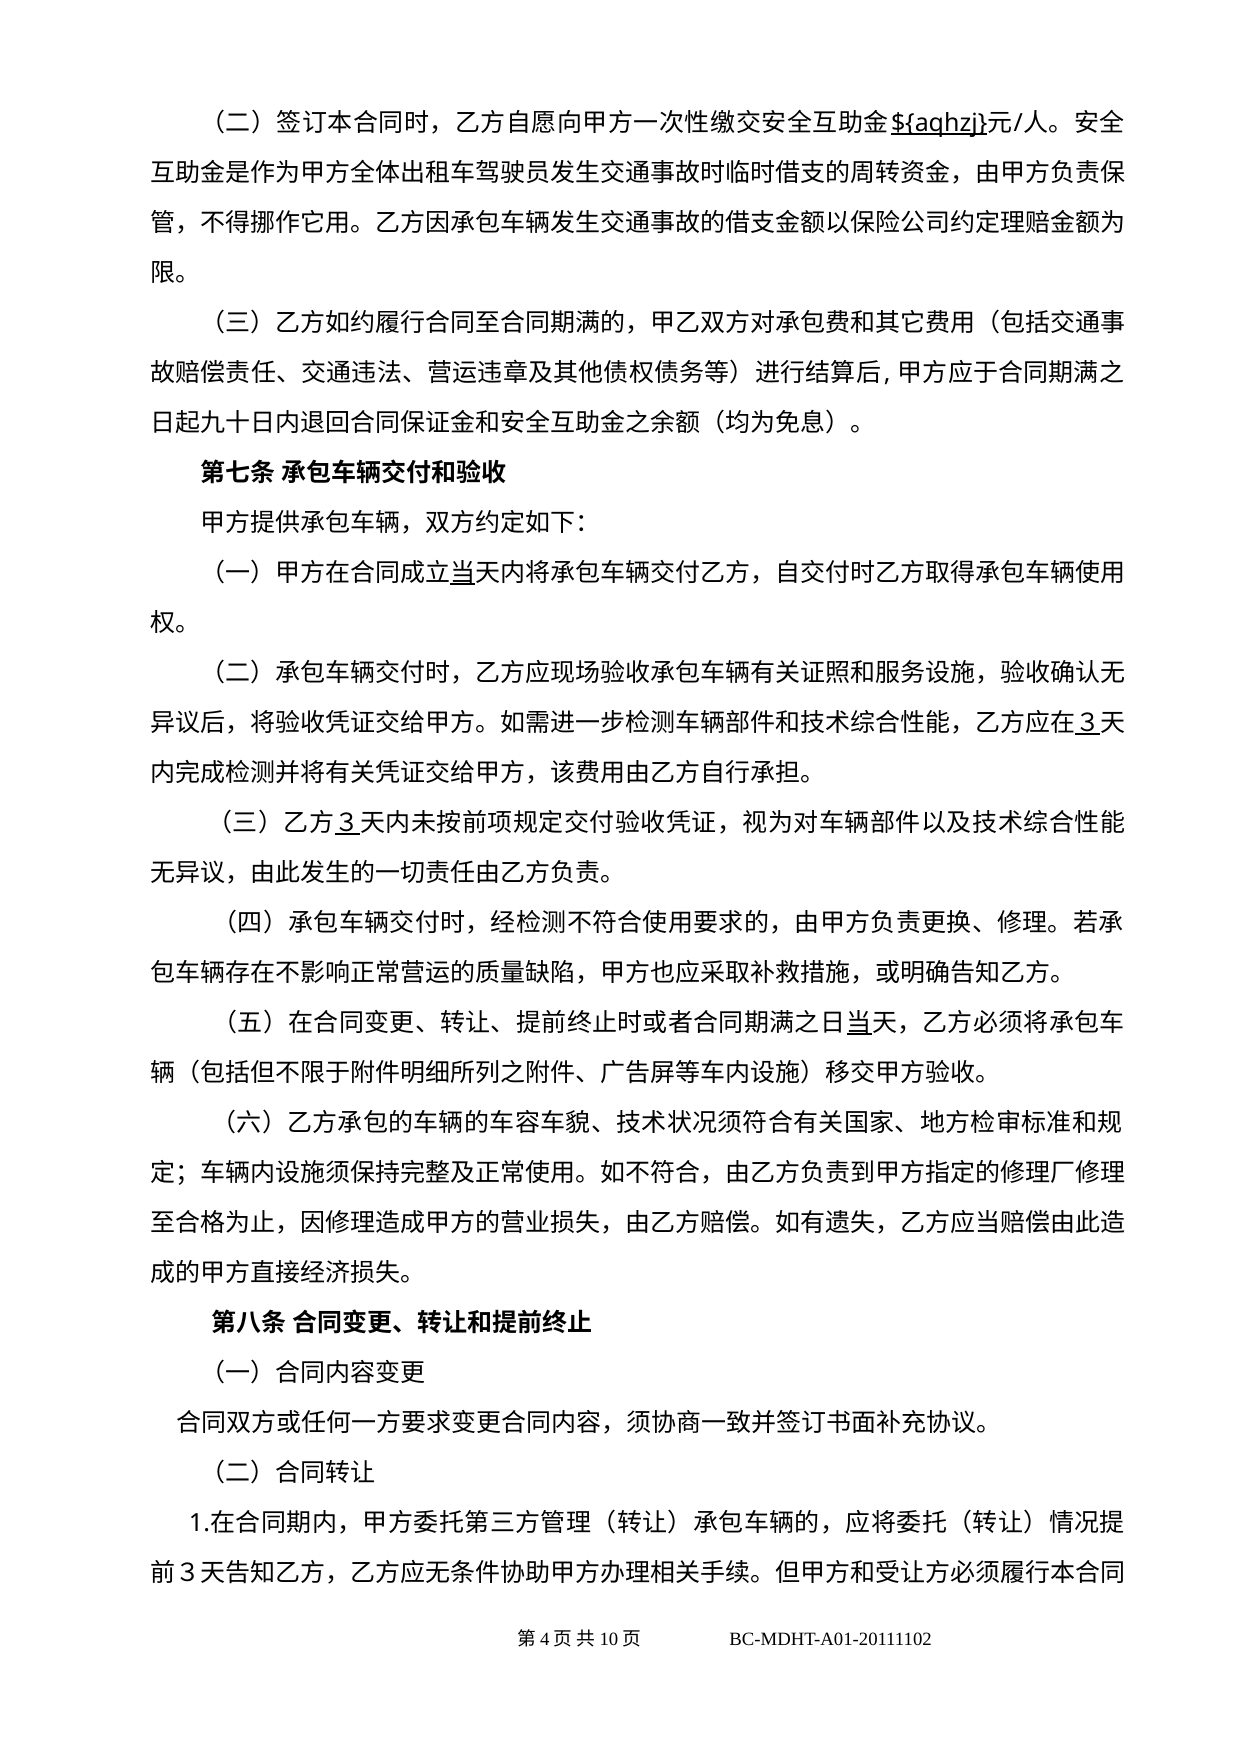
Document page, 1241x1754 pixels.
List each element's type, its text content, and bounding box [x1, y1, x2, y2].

text （三）乙方３天内未按前项规定交付验收凭证，视为对车辆部件以及技术综合性能无异议，由此发生的一切责任由乙方负责。 [150, 791, 1125, 891]
text 第七条 承包车辆交付和验收 [150, 441, 1125, 491]
text （四）承包车辆交付时，经检测不符合使用要求的，由甲方负责更换、修理。若承包车辆存在不影响正常营运的质量缺陷，甲方也应采取补救措施，或明确告知乙方。 [150, 891, 1125, 991]
text （三）乙方如约履行合同至合同期满的，甲乙双方对承包费和其它费用（包括交通事故赔偿责任、交通违法、营运违章及其他债权债务等）进行结算后, 甲方应于合同期满之日起九十日内退回合同保证金和安全互助金之余额（均为免息）。 [150, 291, 1125, 441]
text （二）签订本合同时，乙方自愿向甲方一次性缴交安全互助金${aqhzj}元/人。安全互助金是作为甲方全体出租车驾驶员发生交通事故时临时借支的周转资金，由甲方负责保管，不得挪作它用。乙方因承包车辆发生交通事故的借支金额以保险公司约定理赔金额为限。 [150, 91, 1125, 291]
text （二）合同转让 [150, 1441, 1125, 1491]
text （六）乙方承包的车辆的车容车貌、技术状况须符合有关国家、地方检审标准和规定；车辆内设施须保持完整及正常使用。如不符合，由乙方负责到甲方指定的修理厂修理至合格为止，因修理造成甲方的营业损失，由乙方赔偿。如有遗失，乙方应当赔偿由此造成的甲方直接经济损失。 [150, 1091, 1125, 1291]
text （五）在合同变更、转让、提前终止时或者合同期满之日当天，乙方必须将承包车辆（包括但不限于附件明细所列之附件、广告屏等车内设施）移交甲方验收。 [150, 991, 1125, 1091]
text （一）甲方在合同成立当天内将承包车辆交付乙方，自交付时乙方取得承包车辆使用权。 [150, 541, 1125, 641]
text （二）承包车辆交付时，乙方应现场验收承包车辆有关证照和服务设施，验收确认无异议后，将验收凭证交给甲方。如需进一步检测车辆部件和技术综合性能，乙方应在３天内完成检测并将有关凭证交给甲方，该费用由乙方自行承担。 [150, 641, 1125, 791]
text （一）合同内容变更 [150, 1341, 1125, 1391]
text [150, 1491, 1125, 1591]
text 第八条 合同变更、转让和提前终止 [150, 1291, 1125, 1341]
text 甲方提供承包车辆，双方约定如下： [150, 491, 1125, 541]
text 合同双方或任何一方要求变更合同内容，须协商一致并签订书面补充协议。 [150, 1391, 1125, 1441]
